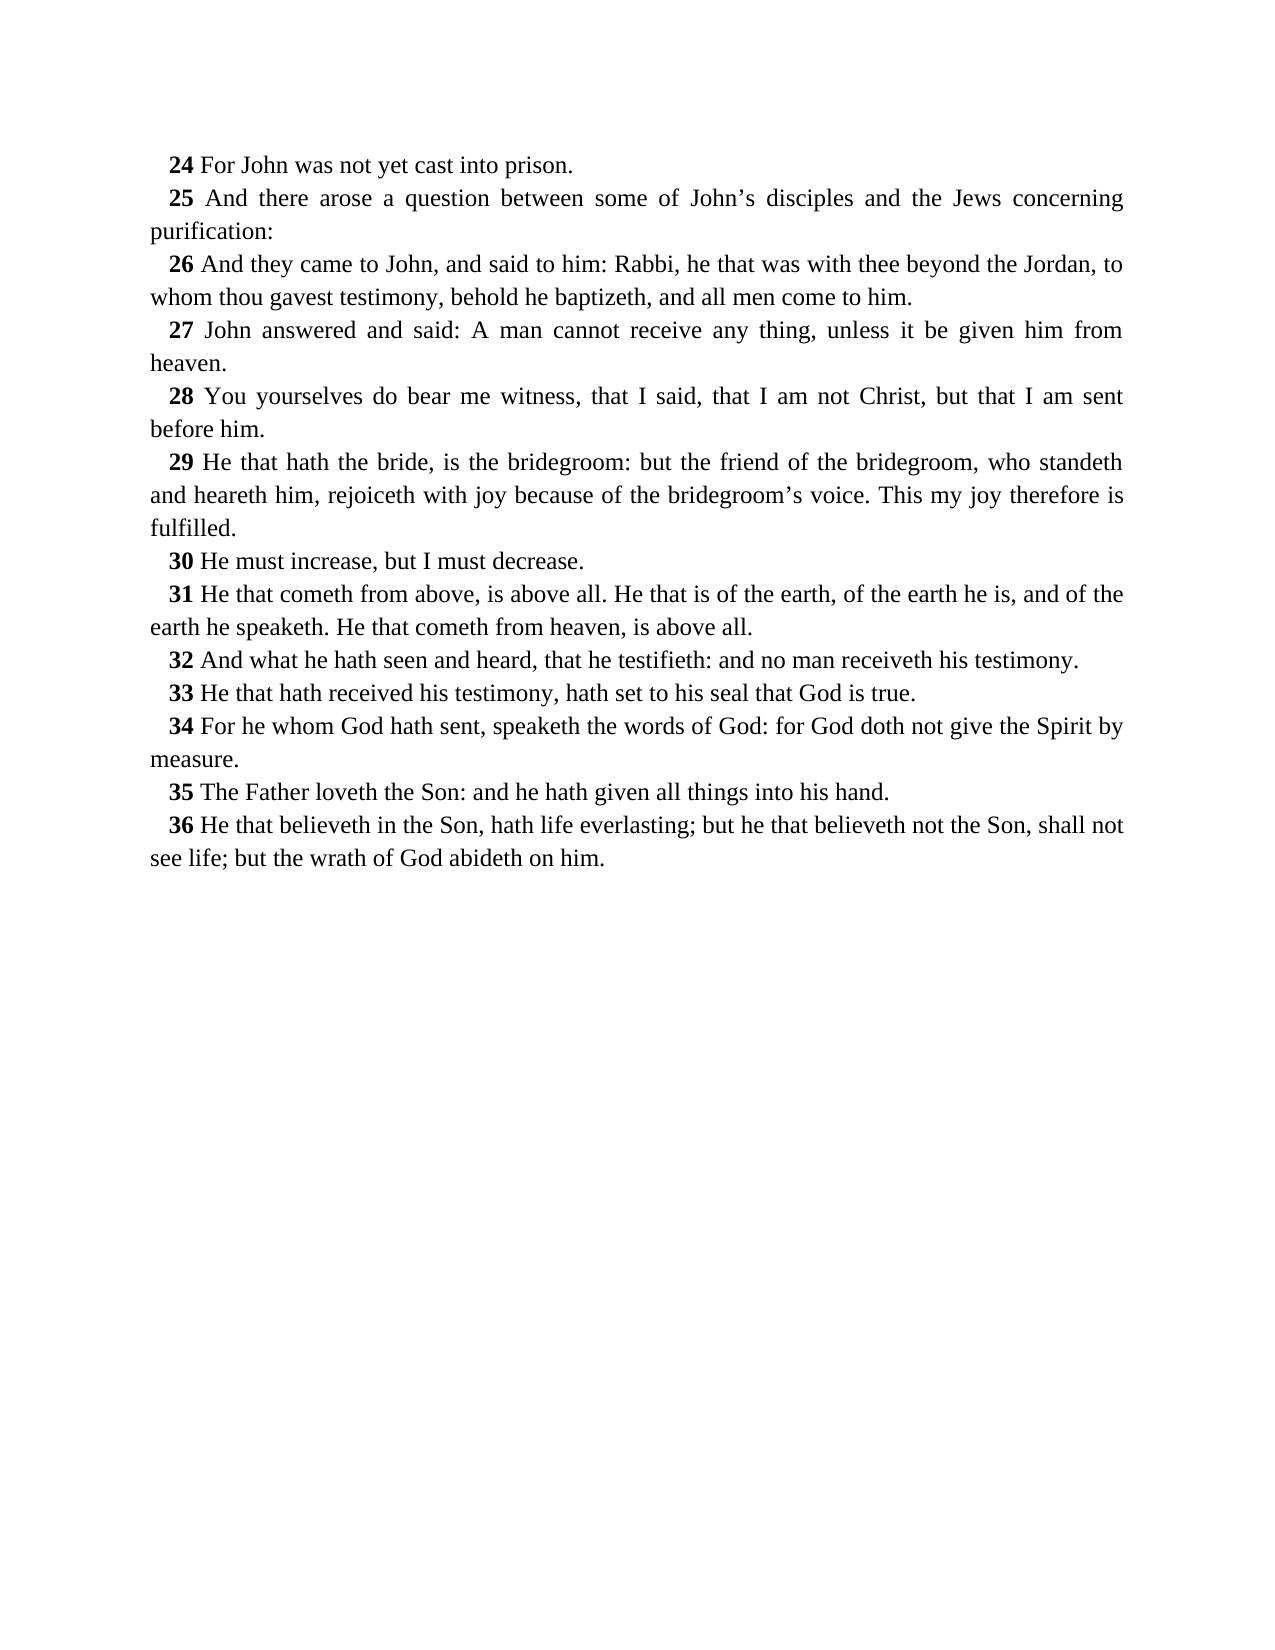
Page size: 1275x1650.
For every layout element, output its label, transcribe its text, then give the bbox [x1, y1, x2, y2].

text 29 He that hath the bride, is the bridegroom: but the friend of the bridegroom, who standeth and heareth him, rejoiceth with joy because of the bridegroom’s voice. This my joy therefore is fulfilled. [150, 447, 1125, 542]
text 26 And they came to John, and said to him: Rabbi, he that was with thee beyond the Jordan, to whom thou gavest testimony, behold he baptizeth, and all men come to him. [150, 249, 1125, 311]
text 36 He that believeth in the Son, hath life everlasting; but he that believeth not the Son, shall not see life; but the wrath of God abideth on him. [150, 810, 1125, 872]
text 33 He that hath received his testimony, hath set to his seal that God is true. [150, 678, 1125, 707]
text 28 You yourselves do bear me witness, that I said, that I am not Christ, but that I am sent before him. [150, 381, 1125, 443]
text 27 John answered and said: A man cannot receive any thing, unless it be given him from heaven. [150, 315, 1125, 377]
text 31 He that cometh from above, is above all. He that is of the earth, of the earth he is, and of the earth he speaketh. He that cometh from heaven, is above all. [150, 579, 1125, 641]
text 30 He must increase, but I must decrease. [150, 546, 1125, 575]
text 34 For he whom God hath sent, speaketh the words of God: for God doth not give the Spirit by measure. [150, 711, 1125, 773]
text 25 And there arose a question between some of John’s disciples and the Jews concerning purification: [150, 183, 1125, 245]
text 35 The Father loveth the Son: and he hath given all things into his hand. [150, 777, 1125, 806]
text 32 And what he hath seen and heard, that he testifieth: and no man receiveth his testimony. [150, 645, 1125, 674]
text 24 For John was not yet cast into prison. [150, 150, 1125, 179]
